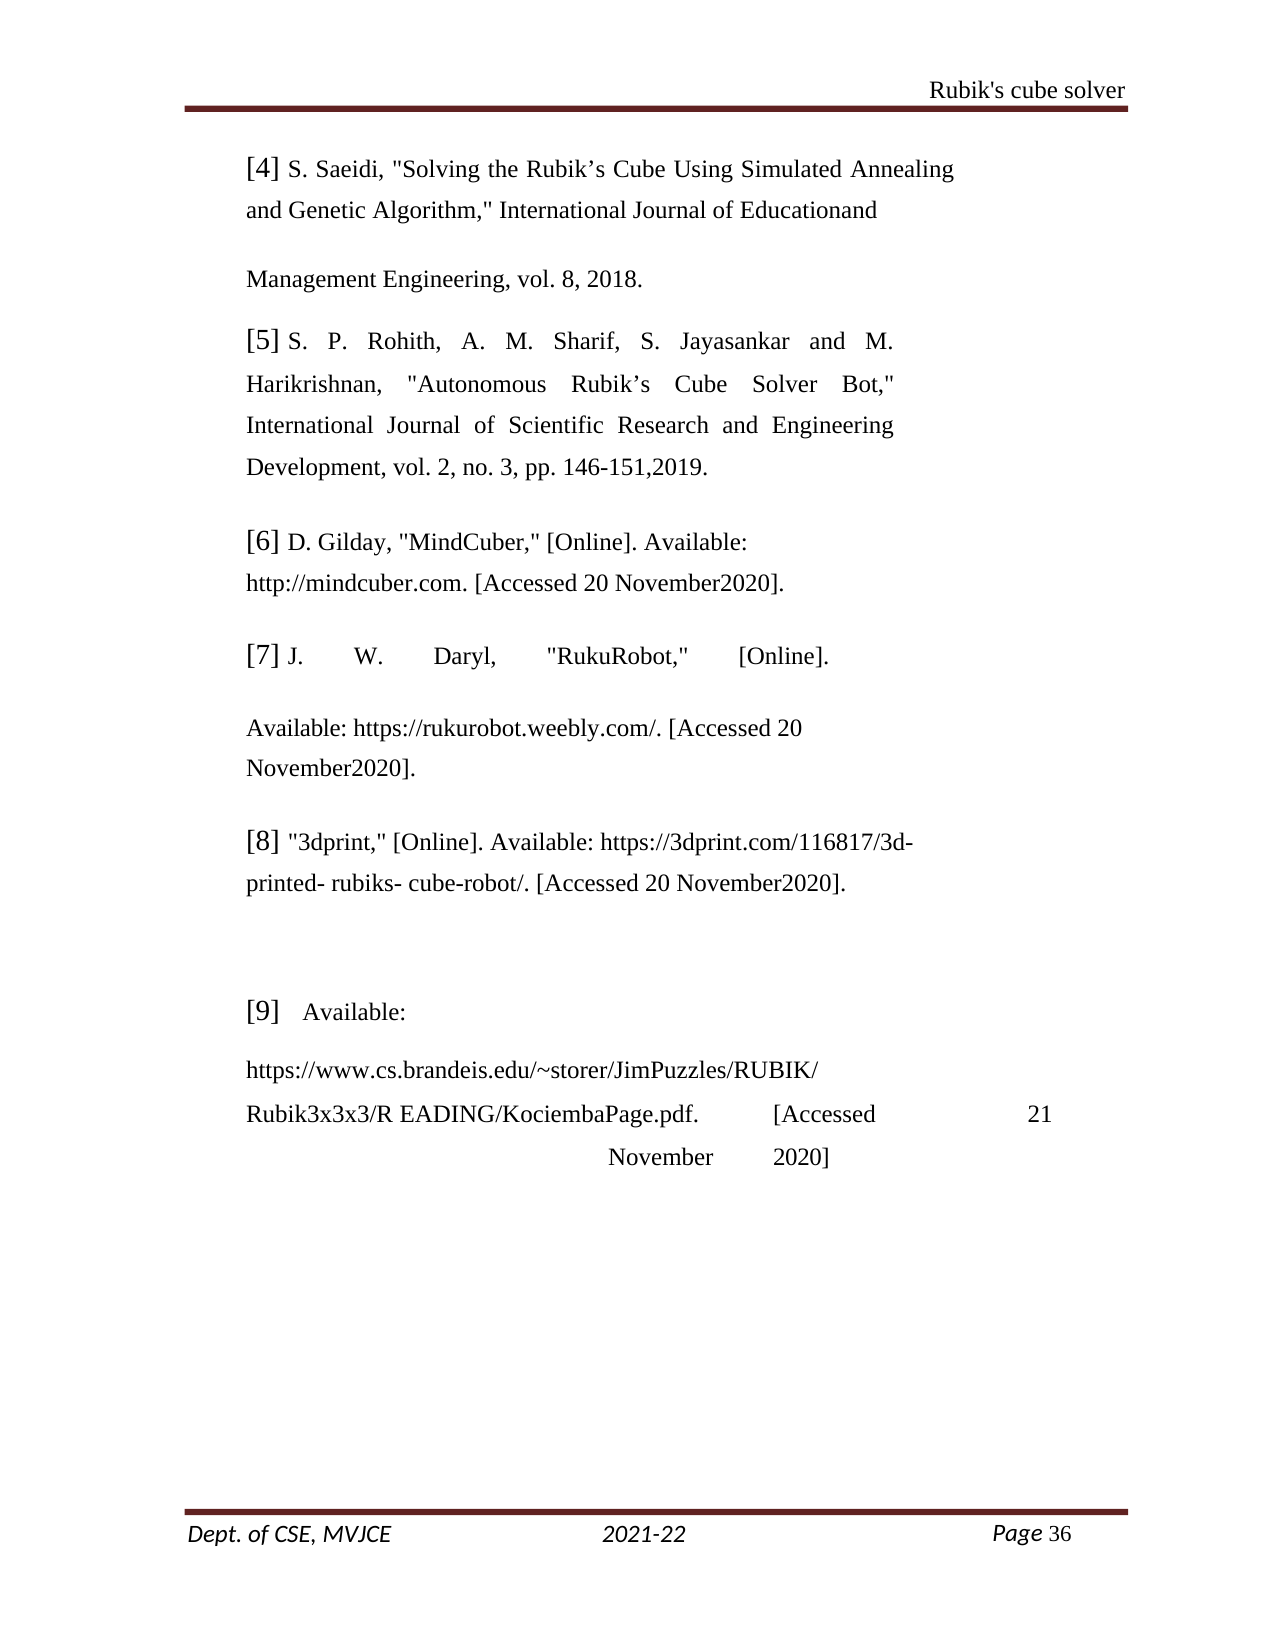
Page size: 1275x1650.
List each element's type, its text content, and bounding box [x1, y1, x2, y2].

list Available: [246, 993, 1087, 1026]
text https://www.cs.brandeis.edu/~storer/JimPuzzles/RUBIK/Rubik3x3x3/R EADING/KociembaPage.pdf. [Accessed 21 November 2020] [246, 1056, 940, 1171]
list J. W. Daryl, "RukuRobot," [Online]. [246, 637, 838, 671]
list Available: https://rukurobot.weebly.com/. [Accessed 20 November2020]. [246, 713, 838, 782]
list S. Saeidi, "Solving the Rubik’s Cube Using Simulated Annealing and Genetic Algorithm," International Journal of Educationand [246, 150, 955, 224]
text Management Engineering, vol. 8, 2018. [246, 264, 1087, 293]
list S. P. Rohith, A. M. Sharif, S. Jayasankar and M. Harikrishnan, "Autonomous Rubik’s Cube Solver Bot," International Journal of Scientific Research and Engineering Development, vol. 2, no. 3, pp. 146-151,2019. [246, 322, 895, 481]
list D. Gilday, "MindCuber," [Online]. Available: http://mindcuber.com. [Accessed 20 November2020]. [246, 523, 945, 597]
list "3dprint," [Online]. Available: https://3dprint.com/116817/3d-printed- rubiks- cube-robot/. [Accessed 20 November2020]. [246, 823, 965, 897]
